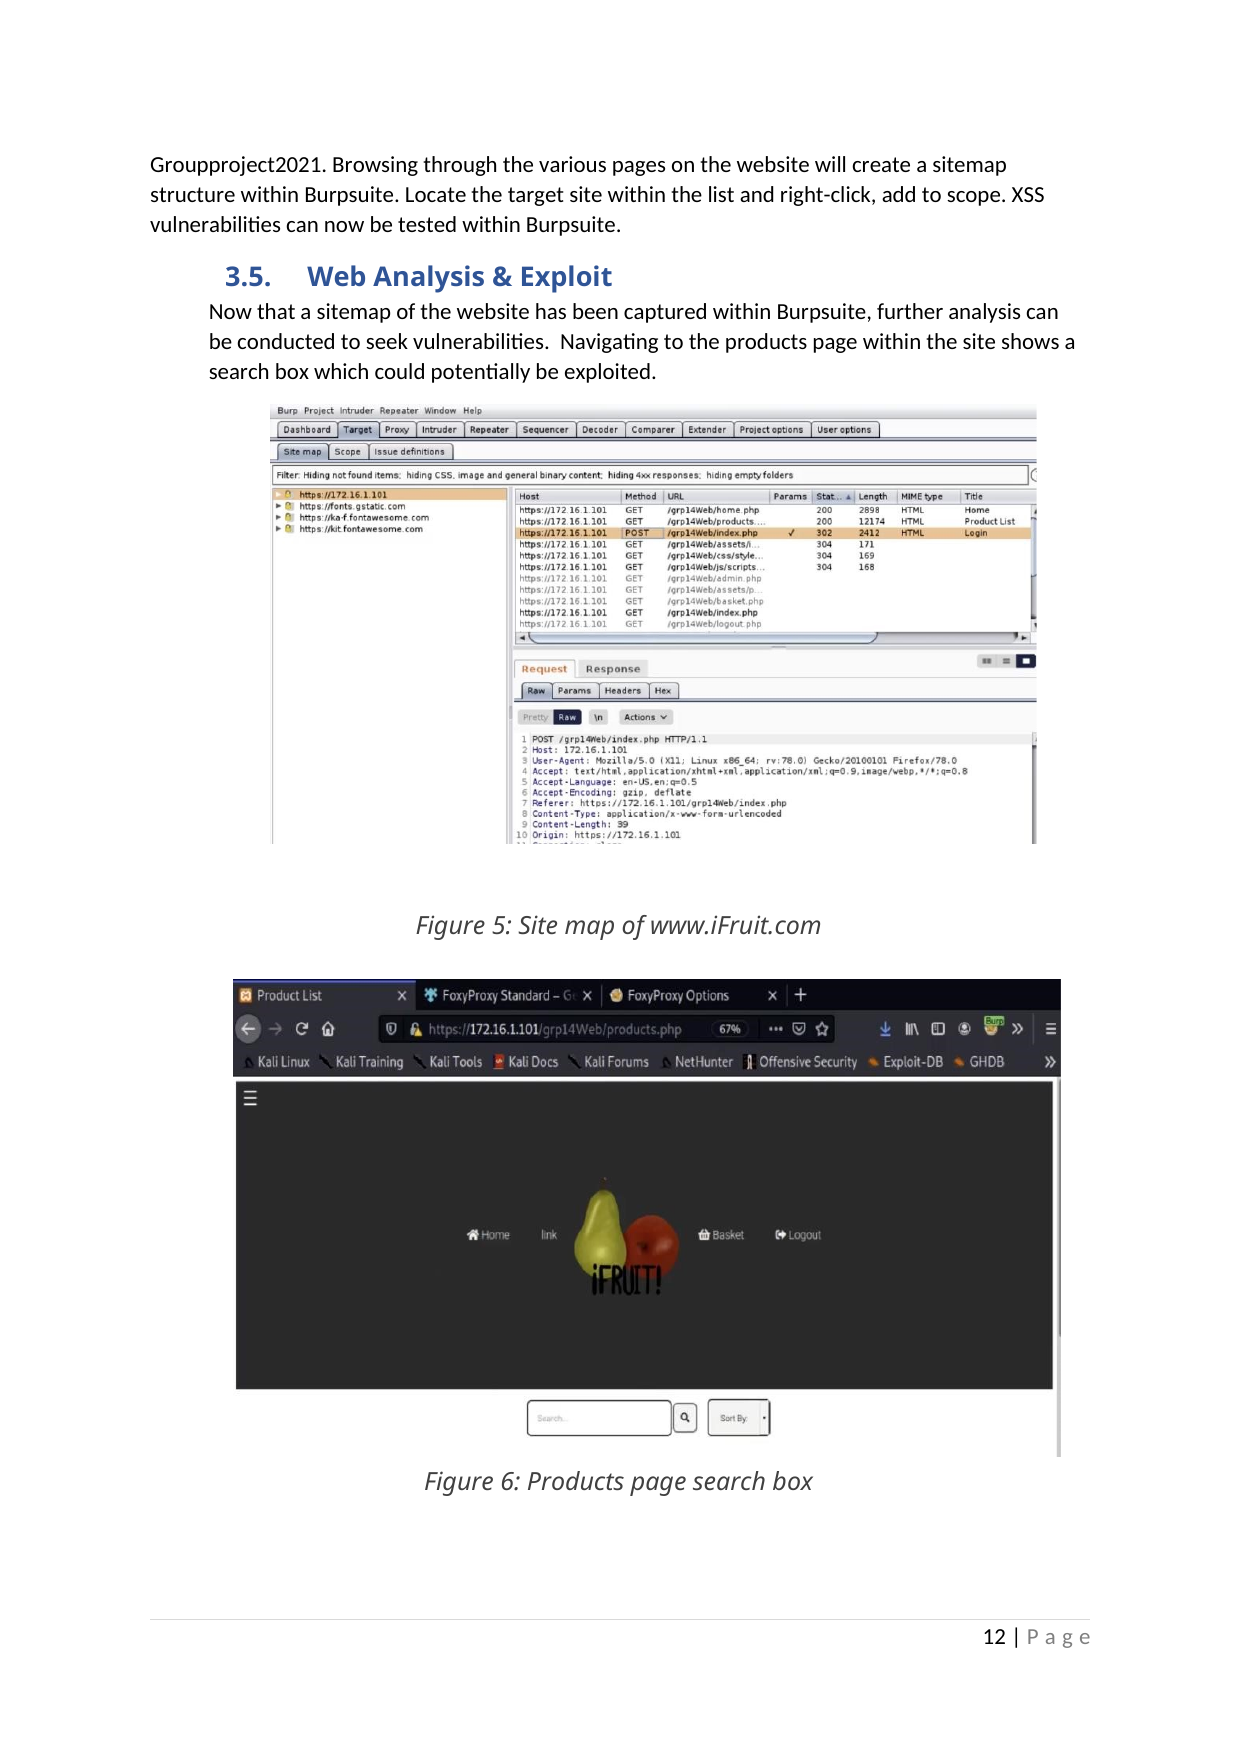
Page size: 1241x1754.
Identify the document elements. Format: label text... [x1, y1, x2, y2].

text Groupproject2021. Browsing through the various pages on the website will create a sitemap structure within Burpsuite. Locate the target site within the list and right-click, add to scope. XSS vulnerabilities can now be tested within Burpsuite. [150, 150, 1084, 238]
subtitle Web Analysis & Exploit [225, 257, 1090, 294]
subtitle Figure 5: Site map of www.iFruit.com [150, 908, 1090, 942]
subtitle Figure 6: Products page search box [150, 1463, 1090, 1497]
picture [233, 979, 1061, 1457]
text Now that a sitemap of the website has been captured within Burpsuite, further analysis can be conducted to seek vulnerabilities. Navigating to the products page within the site shows a search box which could potentially be exploited. [208, 297, 1084, 386]
picture [270, 404, 1037, 844]
